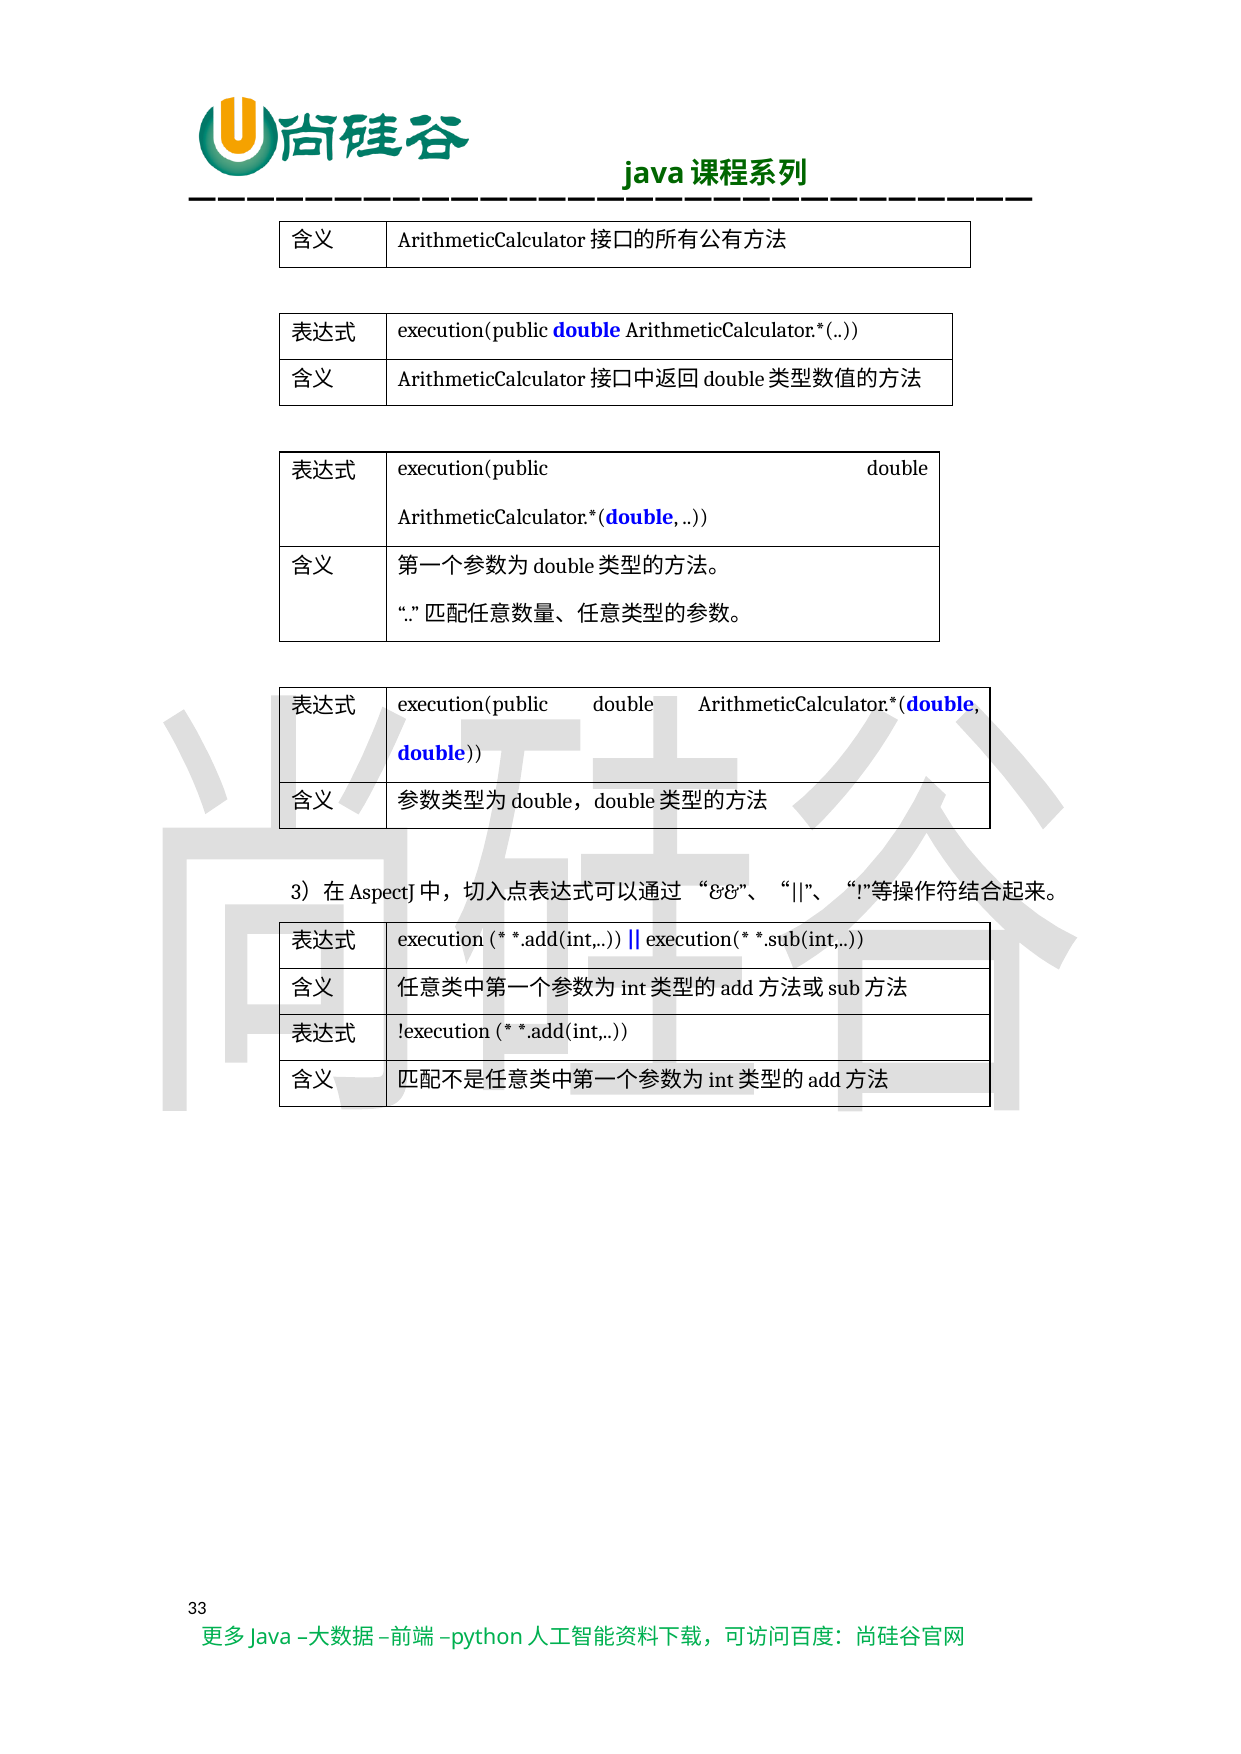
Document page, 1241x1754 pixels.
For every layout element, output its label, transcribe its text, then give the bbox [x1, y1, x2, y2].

table_header execution(public double ArithmeticCalculator.*(..)) [387, 314, 952, 359]
text 3）在AspectJ中，切入点表达式可以通过 “&&”、“||”、“!”等操作符结合起来。 [291, 874, 1053, 906]
table_cell 参数类型为double，double类型的方法 [387, 783, 989, 828]
table_header 表达式 [280, 923, 386, 968]
table_header 表达式 [280, 314, 386, 359]
table_cell 含义 [280, 1061, 386, 1106]
table_cell !execution (* *.add(int,..)) [387, 1015, 989, 1060]
table_header execution (* *.add(int,..)) || execution(* *.sub(int,..)) [387, 923, 989, 968]
table_cell 含义 [280, 547, 386, 641]
table_cell 第一个参数为double类型的方法。 “..” 匹配任意数量、任意类型的参数。 [387, 547, 939, 641]
table_cell 匹配不是任意类中第一个参数为int类型的add方法 [387, 1061, 989, 1106]
table_cell 表达式 [280, 1015, 386, 1060]
table_cell ArithmeticCalculator接口的所有公有方法 [387, 222, 970, 267]
table_cell 含义 [280, 783, 386, 828]
table_header 表达式 [280, 453, 386, 546]
table_cell 含义 [280, 969, 386, 1014]
table_cell ArithmeticCalculator接口中返回double类型数值的方法 [387, 360, 952, 405]
table_cell 含义 [280, 222, 386, 267]
table_cell 含义 [280, 360, 386, 405]
table_header execution(public double ArithmeticCalculator.*(double, ..)) [387, 453, 939, 546]
picture [187, 88, 476, 184]
table_header 表达式 [280, 688, 386, 782]
table_header execution(public double ArithmeticCalculator.*(double, double)) [387, 688, 989, 782]
table_cell 任意类中第一个参数为int类型的add方法或sub方法 [387, 969, 989, 1014]
